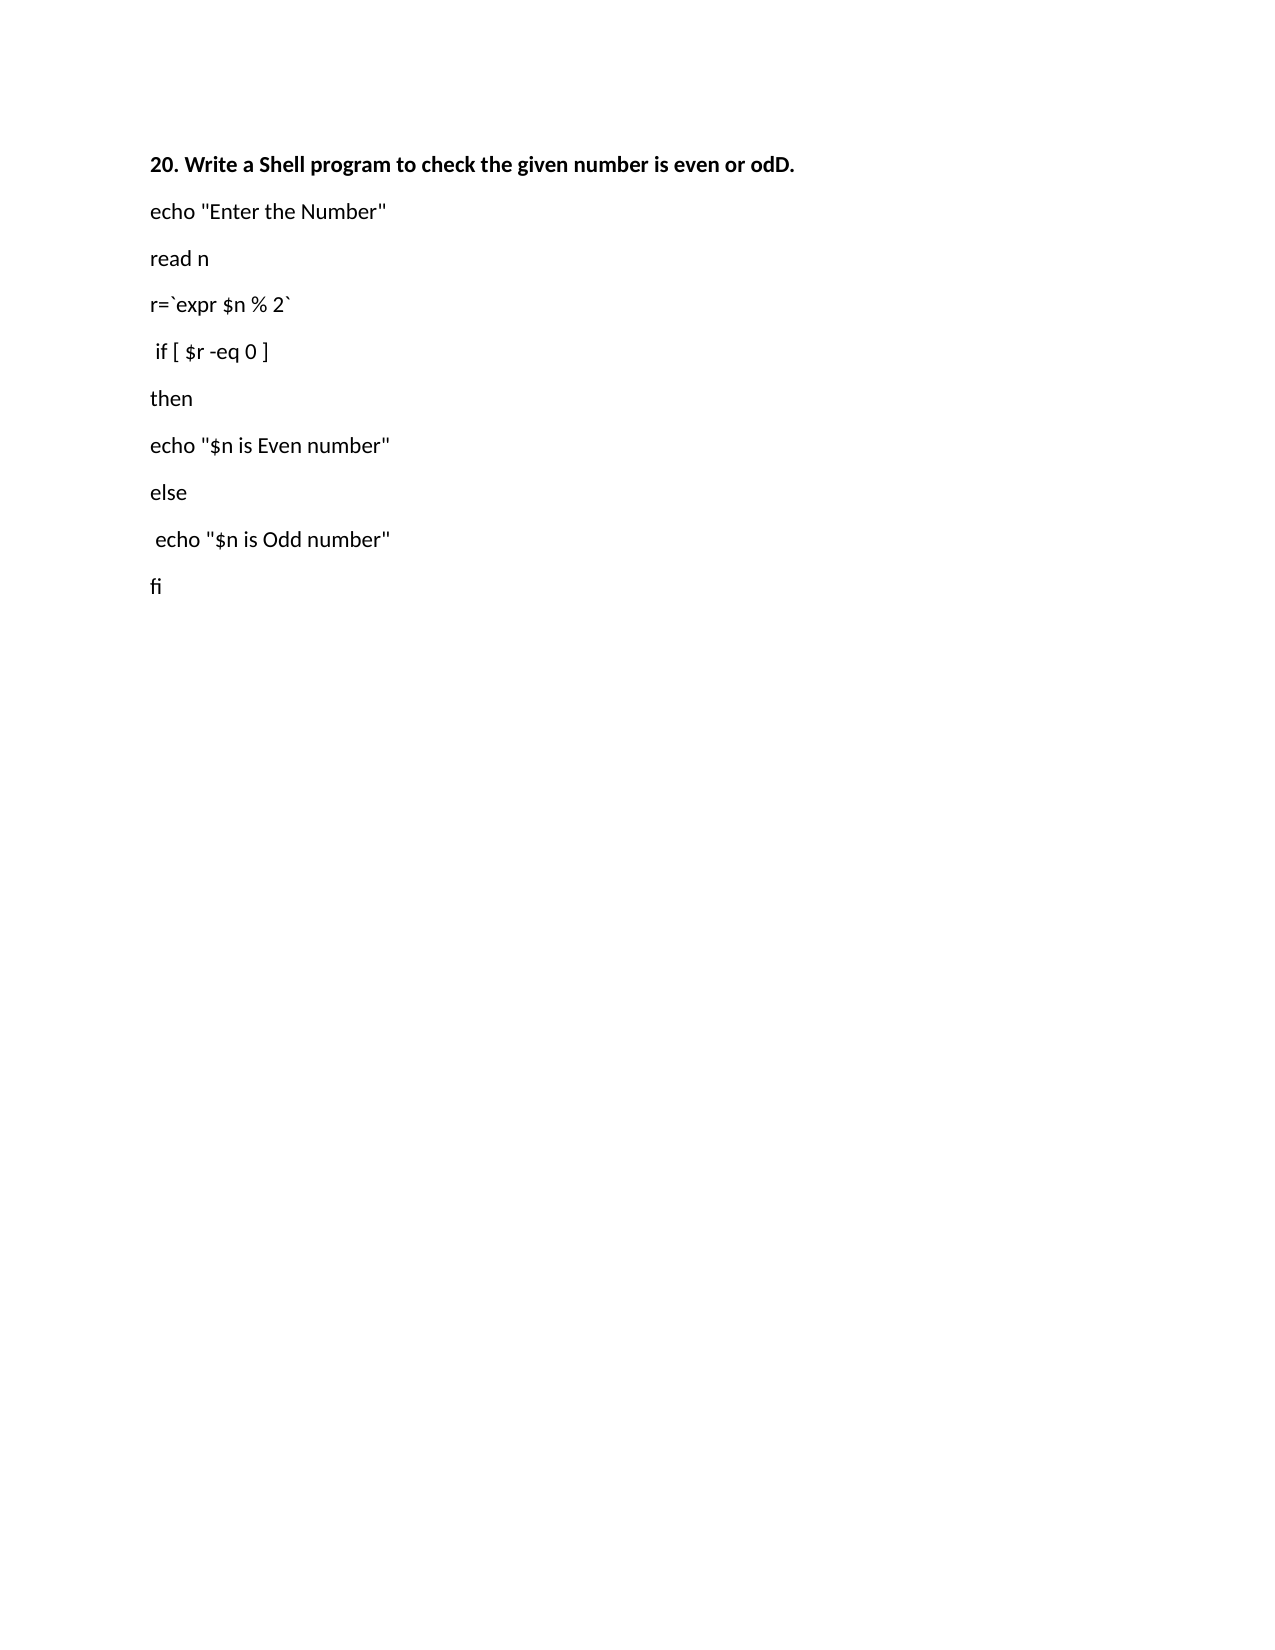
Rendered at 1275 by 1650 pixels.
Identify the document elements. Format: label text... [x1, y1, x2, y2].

text if [ $r -eq 0 ] [150, 337, 1125, 366]
text 20. Write a Shell program to check the given number is even or odD. [150, 150, 1125, 178]
text else [150, 478, 1125, 506]
text fi [150, 572, 1125, 600]
text echo "$n is Odd number" [150, 525, 1125, 553]
text echo "Enter the Number" [150, 197, 1125, 225]
text then [150, 384, 1125, 412]
text r=`expr $n % 2` [150, 291, 1125, 319]
text read n [150, 244, 1125, 272]
text echo "$n is Even number" [150, 431, 1125, 459]
